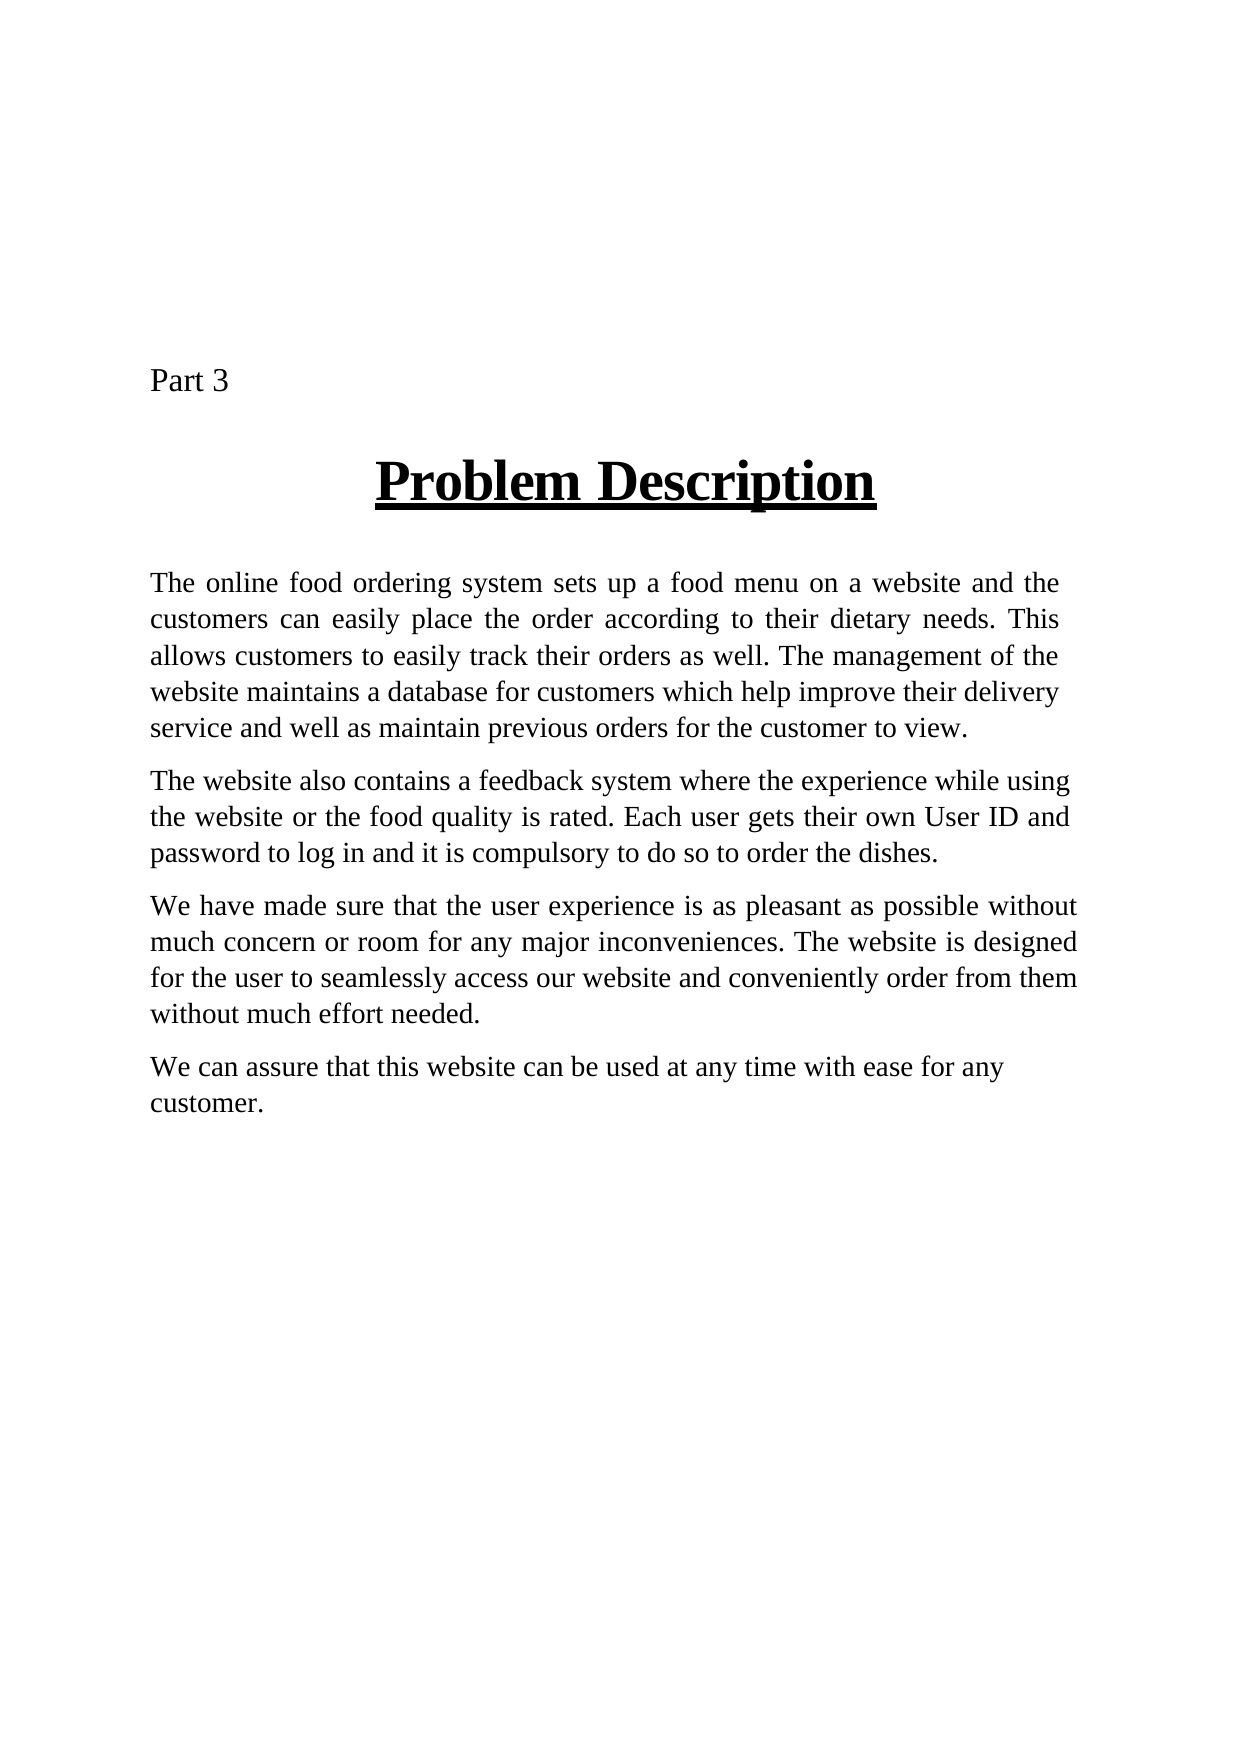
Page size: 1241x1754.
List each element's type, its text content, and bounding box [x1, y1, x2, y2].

text Part 3 [150, 360, 233, 399]
text The online food ordering system sets up a food menu on a website and the customers can easily place the order according to their dietary needs. This allows customers to easily track their orders as well. The management of the website maintains a database for customers which help improve their delivery service and well as maintain previous orders for the customer to view. [150, 566, 1060, 744]
subtitle Problem Description [375, 446, 1157, 513]
text We have made sure that the user experience is as pleasant as possible without much concern or room for any major inconveniences. The website is designed for the user to seamlessly access our website and conveniently order from them without much effort needed. [150, 888, 1078, 1030]
text We can assure that this website can be used at any time with ease for any customer. [150, 1049, 1004, 1119]
text The website also contains a feedback system where the experience while using the website or the food quality is rated. Each user gets their own User ID and password to log in and it is compulsory to do so to order the dishes. [150, 763, 1071, 868]
